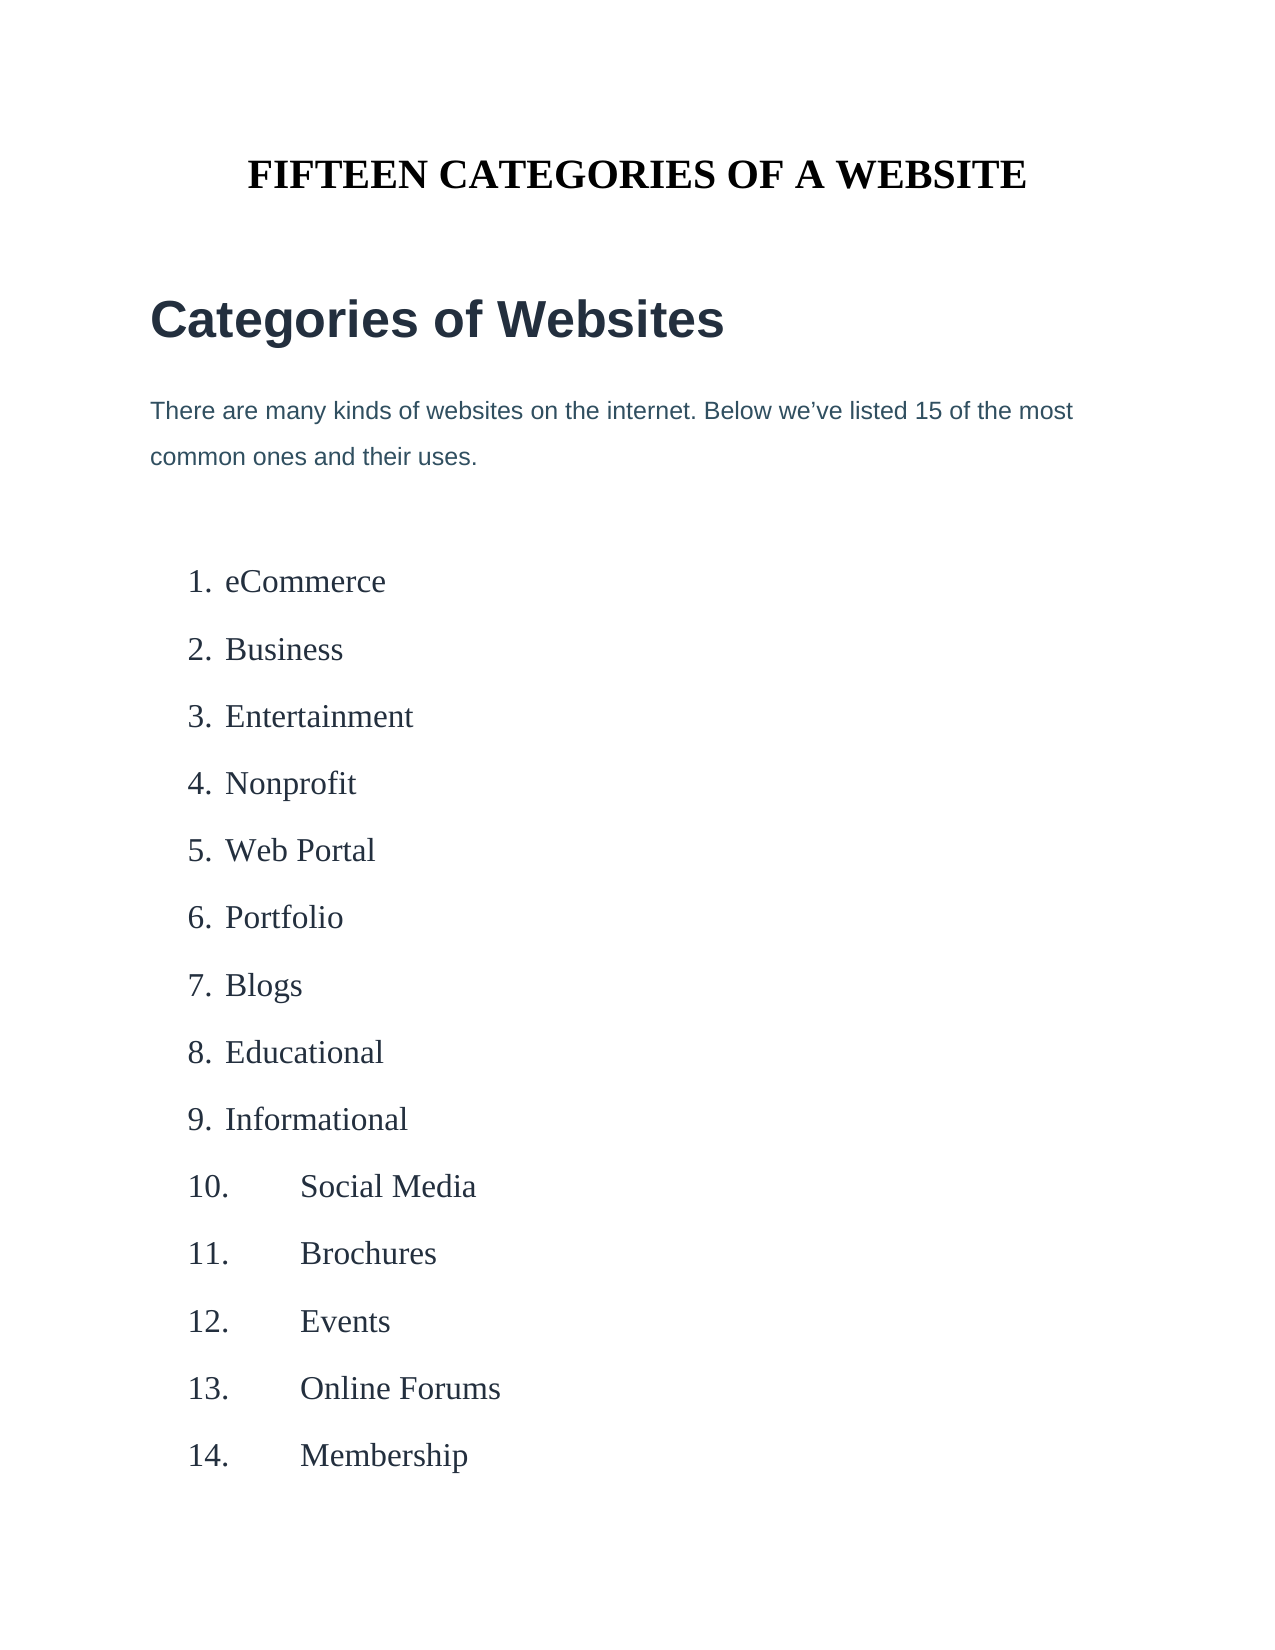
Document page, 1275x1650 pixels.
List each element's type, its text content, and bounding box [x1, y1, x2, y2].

subtitle Social Media [187, 1138, 1125, 1205]
subtitle Business [187, 600, 1125, 667]
subtitle eCommerce [187, 533, 1125, 600]
subtitle Entertainment [187, 667, 1125, 734]
text FIFTEEN CATEGORIES OF A WEBSITE [150, 150, 1125, 198]
subtitle Portfolio [187, 869, 1125, 936]
subtitle Informational [187, 1070, 1125, 1138]
subtitle Blogs [187, 936, 1125, 1003]
subtitle Brochures [187, 1205, 1125, 1272]
subtitle Events [187, 1272, 1125, 1339]
text There are many kinds of websites on the internet. Below we’ve listed 15 of the most common ones and their uses. [150, 380, 1125, 470]
subtitle Educational [187, 1003, 1125, 1070]
subtitle Web Portal [187, 802, 1125, 869]
subtitle Membership [187, 1406, 1125, 1473]
subtitle Categories of Websites [150, 264, 1125, 348]
subtitle Nonprofit [187, 734, 1125, 802]
subtitle Online Forums [187, 1339, 1125, 1406]
